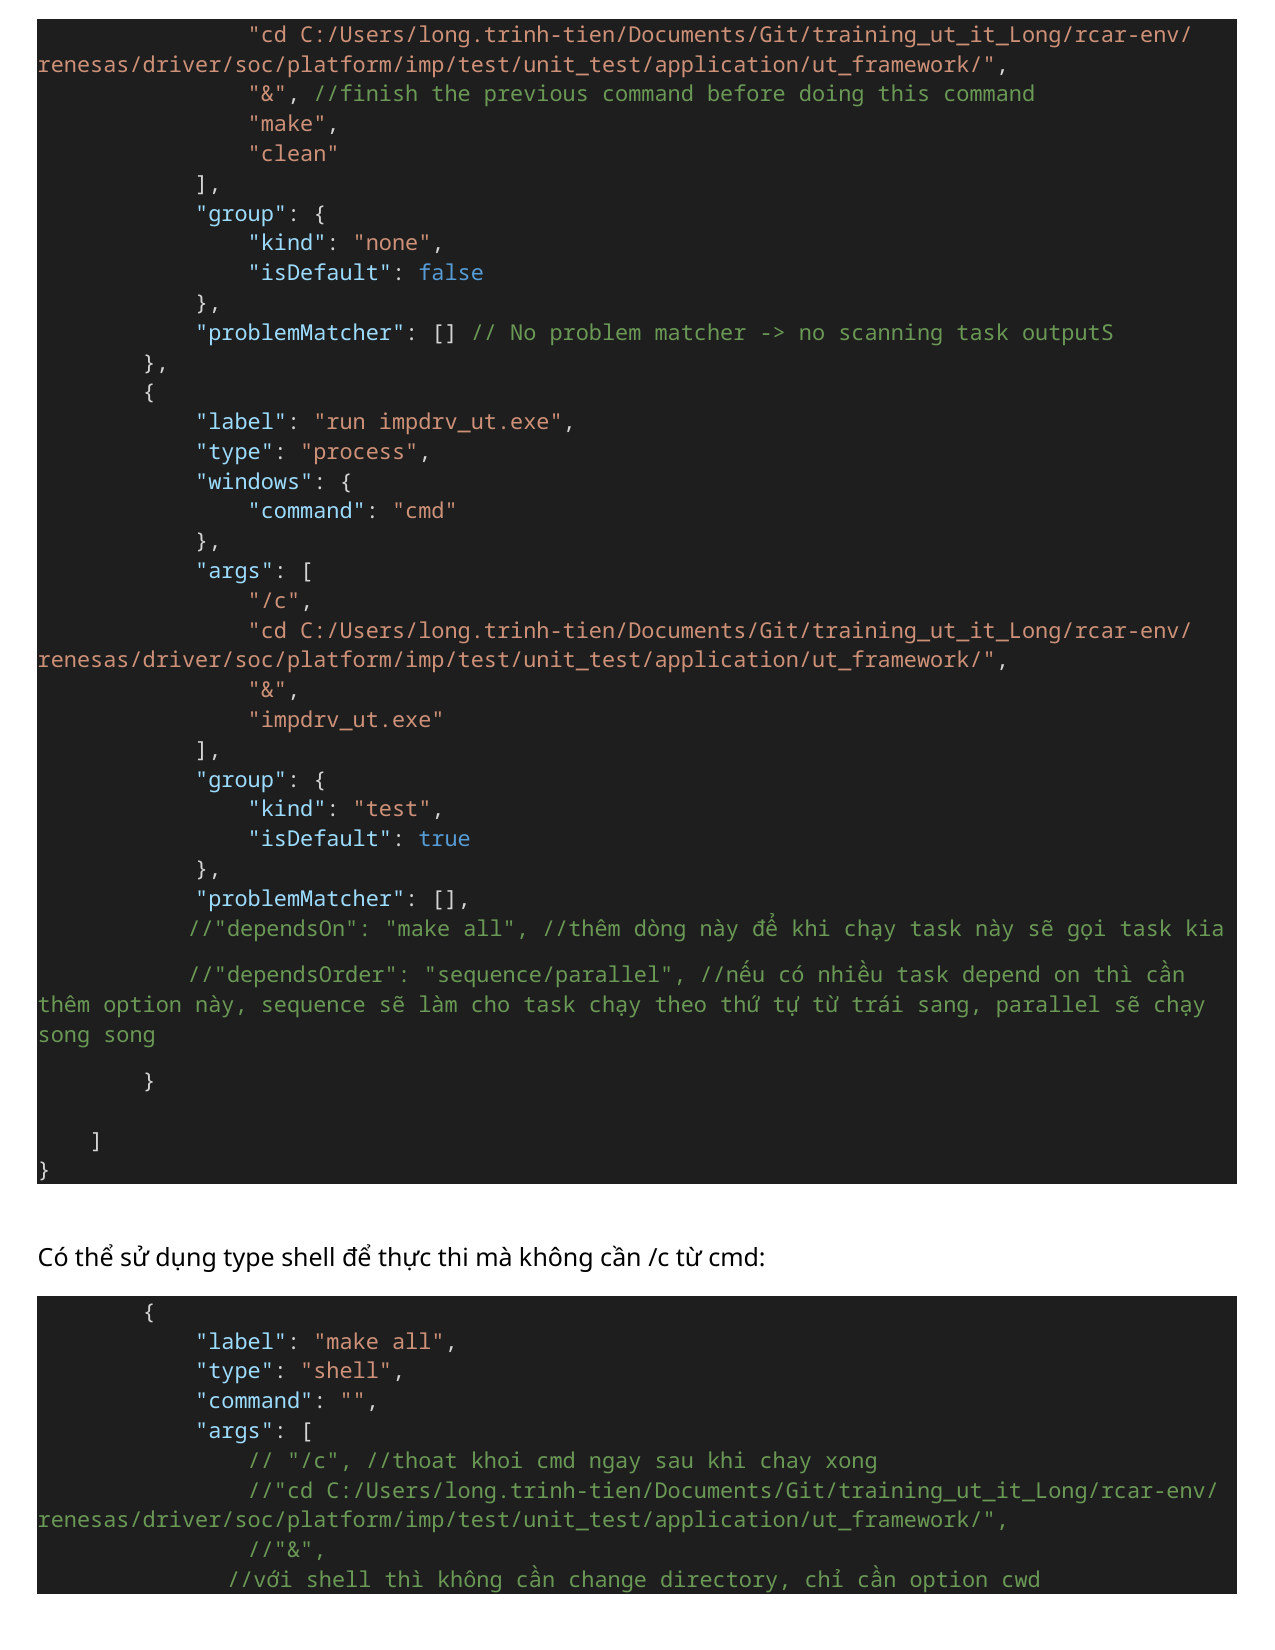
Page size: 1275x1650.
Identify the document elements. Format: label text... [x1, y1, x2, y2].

text "cd C:/Users/long.trinh-tien/Documents/Git/training_ut_it_Long/rcar-env/renesas/driver/soc/platform/imp/test/unit_test/application/ut_framework/", [37, 19, 1237, 78]
text ], [37, 168, 1237, 197]
text "&", [37, 674, 1237, 704]
text "clean" [37, 138, 1237, 168]
text // "/c", //thoat khoi cmd ngay sau khi chay xong [37, 1445, 1237, 1474]
text "isDefault": true [37, 823, 1237, 853]
text "type": "process", [37, 436, 1237, 466]
text "command": "cmd" [37, 495, 1237, 525]
text "impdrv_ut.exe" [37, 704, 1237, 734]
text //"cd C:/Users/long.trinh-tien/Documents/Git/training_ut_it_Long/rcar-env/renesas/driver/soc/platform/imp/test/unit_test/application/ut_framework/", [37, 1474, 1237, 1534]
text "group": { [37, 197, 1237, 227]
text "args": [ [37, 555, 1237, 585]
text }, [37, 853, 1237, 883]
text "isDefault": false [37, 257, 1237, 287]
text "label": "make all", [37, 1326, 1237, 1355]
text "type": "shell", [37, 1355, 1237, 1385]
text "command": "", [37, 1385, 1237, 1415]
text "kind": "none", [37, 227, 1237, 257]
text //"dependsOn": "make all", //thêm dòng này để khi chạy task này sẽ gọi task kia [37, 912, 1237, 942]
text "windows": { [37, 466, 1237, 495]
text { [37, 1296, 1237, 1326]
text { [37, 376, 1237, 406]
text } [37, 1065, 1237, 1095]
text ] [37, 1124, 1237, 1154]
text "make", [37, 108, 1237, 138]
text "problemMatcher": [], [37, 883, 1237, 912]
text "label": "run impdrv_ut.exe", [37, 406, 1237, 436]
text } [37, 1154, 1237, 1184]
text "args": [ [37, 1415, 1237, 1445]
text "kind": "test", [37, 793, 1237, 823]
text //"dependsOrder": "sequence/parallel", //nếu có nhiều task depend on thì cần thêm option này, sequence sẽ làm cho task chạy theo thứ tự từ trái sang, parallel sẽ chạy song song [37, 959, 1237, 1048]
text "problemMatcher": [] // No problem matcher -> no scanning task outputS [37, 317, 1237, 346]
text "group": { [37, 763, 1237, 793]
text "/c", [37, 585, 1237, 614]
text }, [37, 287, 1237, 317]
text "cd C:/Users/long.trinh-tien/Documents/Git/training_ut_it_Long/rcar-env/renesas/driver/soc/platform/imp/test/unit_test/application/ut_framework/", [37, 614, 1237, 674]
text //với shell thì không cần change directory, chỉ cần option cwd [37, 1564, 1237, 1594]
text }, [37, 346, 1237, 376]
text ], [37, 734, 1237, 763]
text "&", //finish the previous command before doing this command [37, 78, 1237, 108]
text //"&", [37, 1534, 1237, 1564]
text Có thể sử dụng type shell để thực thi mà không cần /c từ cmd: [37, 1240, 1237, 1274]
text }, [37, 525, 1237, 555]
